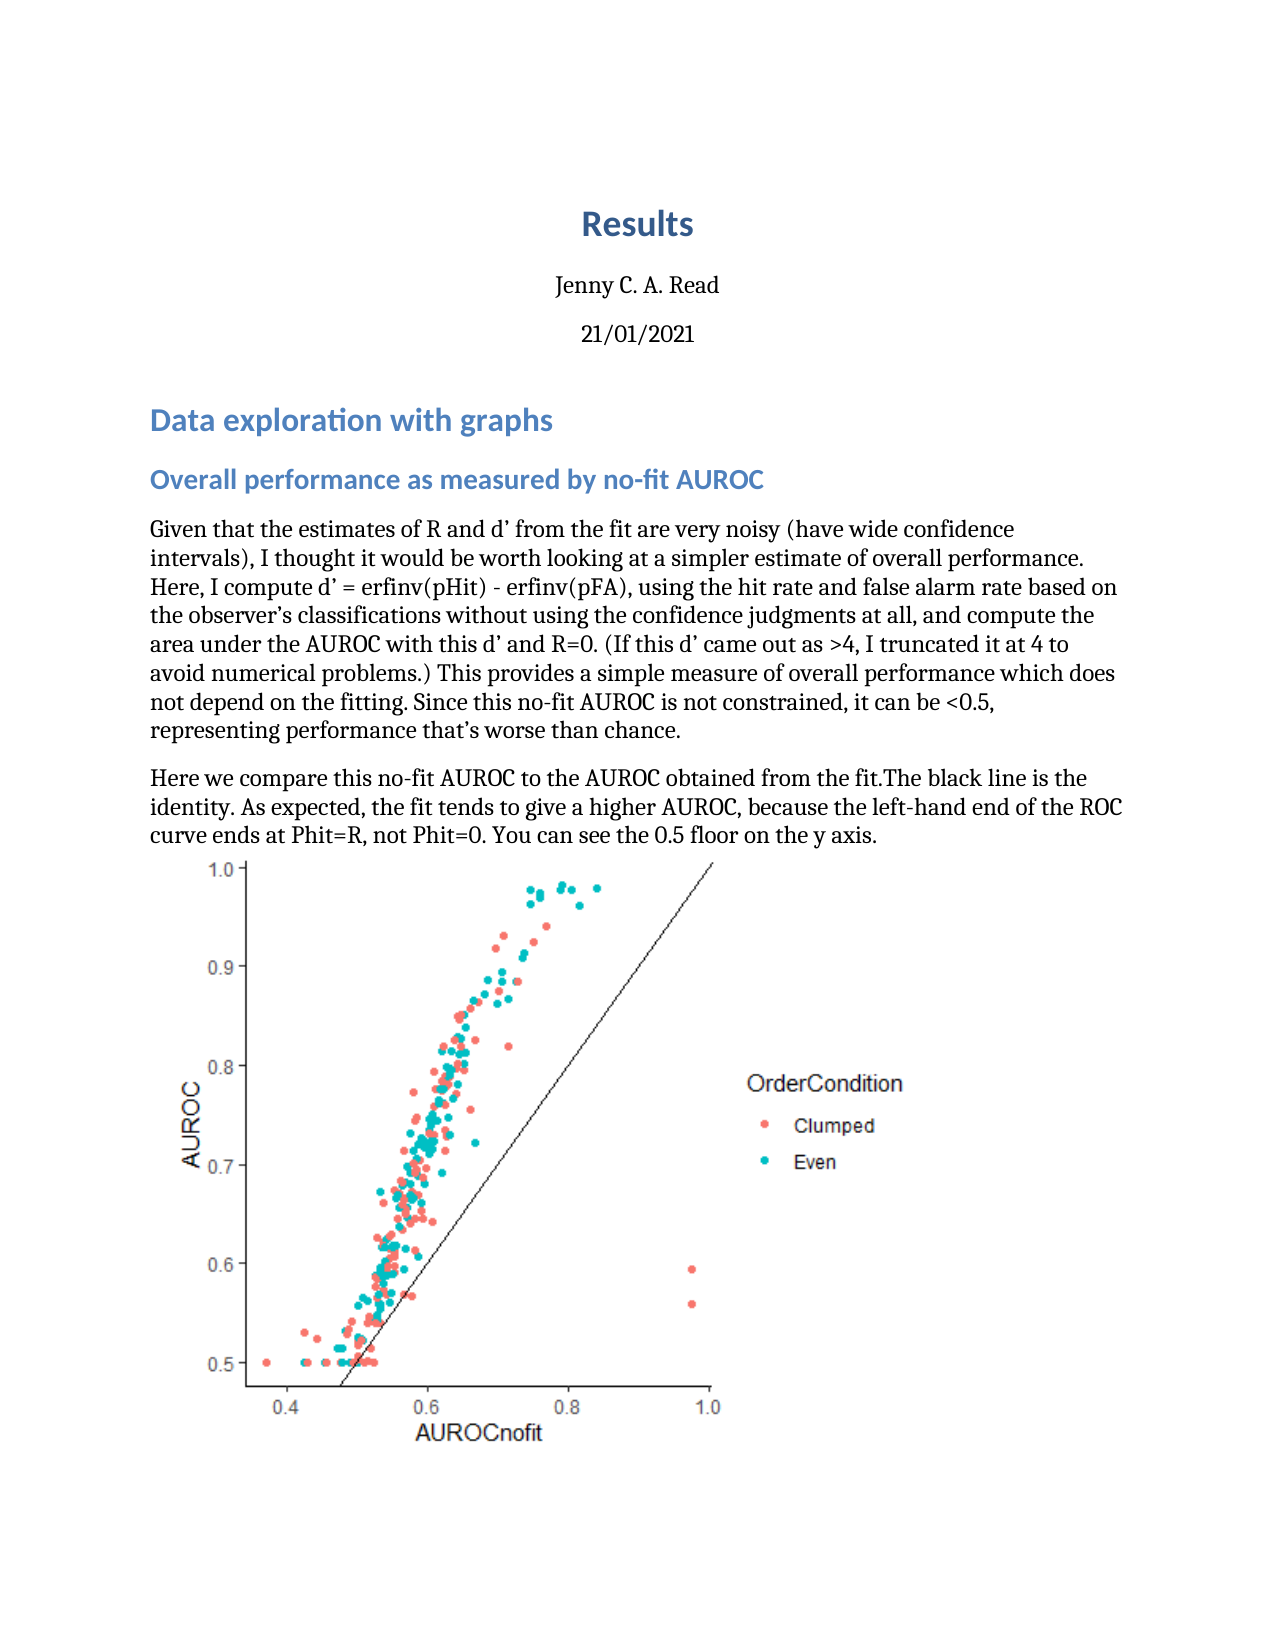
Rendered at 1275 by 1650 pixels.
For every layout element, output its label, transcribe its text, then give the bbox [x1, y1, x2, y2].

title Results [150, 200, 1125, 246]
subtitle Overall performance as measured by no-fit AUROC [150, 461, 1125, 496]
subtitle Data exploration with graphs [150, 399, 1125, 440]
text Jenny C. A. Read [150, 271, 1125, 299]
text Given that the estimates of R and d’ from the fit are very noisy (have wide confidence intervals), I thought it would be worth looking at a simpler estimate of overall performance. Here, I compute d’ = erfinv(pHit) - erfinv(pFA), using the hit rate and false alarm rate based on the observer’s classifications without using the confidence judgments at all, and compute the area under the AUROC with this d’ and R=0. (If this d’ came out as >4, I truncated it at 4 to avoid numerical problems.) This provides a simple measure of overall performance which does not depend on the fitting. Since this no-fit AUROC is not constrained, it can be <0.5, representing performance that’s worse than chance. [150, 515, 1125, 745]
text 21/01/2021 [150, 320, 1125, 349]
picture [168, 850, 927, 1457]
